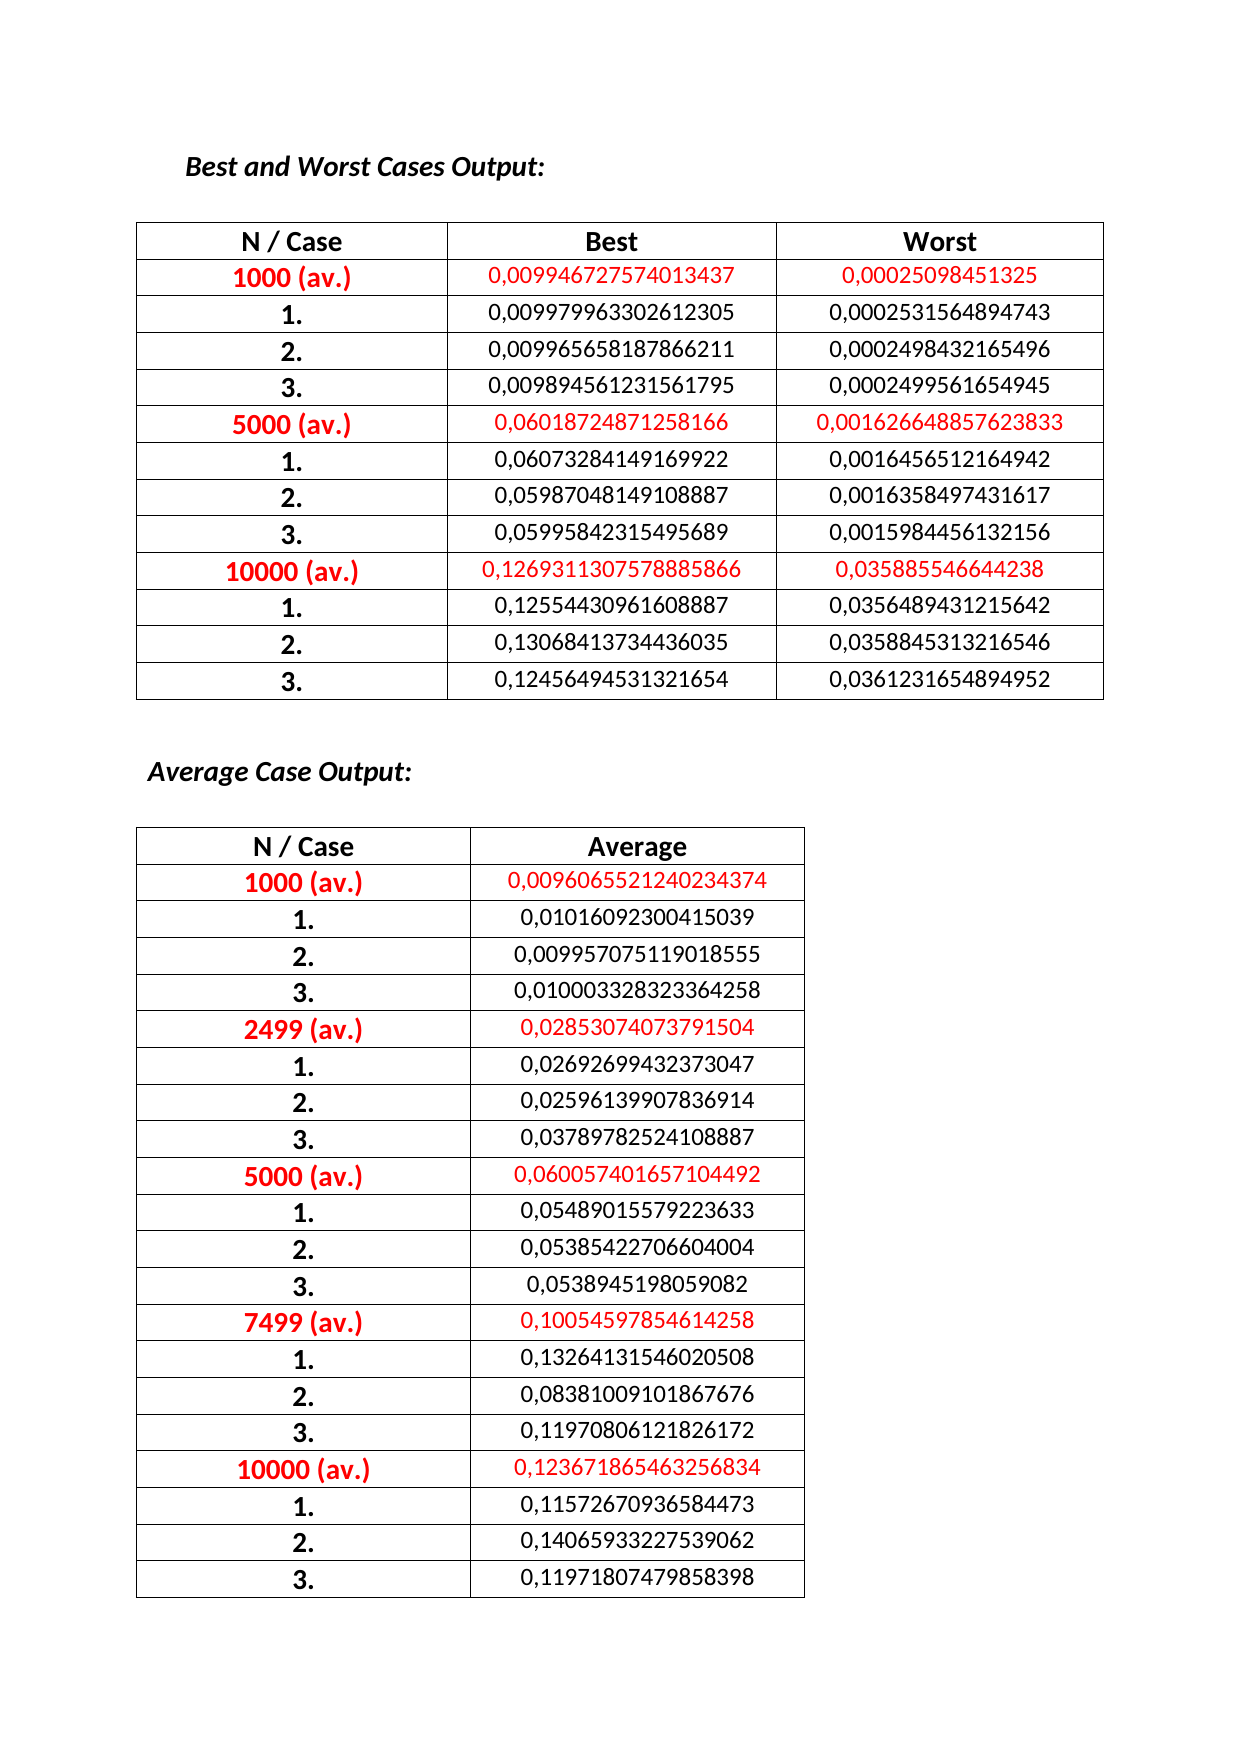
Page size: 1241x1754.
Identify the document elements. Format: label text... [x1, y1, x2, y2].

table_cell 0,1269311307578885866 [448, 553, 776, 588]
table_cell 0,060057401657104492 [471, 1158, 804, 1193]
table_cell 1000 (av.) [137, 260, 447, 295]
table_cell 0,02692699432373047 [471, 1048, 804, 1083]
table_cell 0,009946727574013437 [448, 260, 776, 295]
table_cell 0,0002499561654945 [777, 370, 1103, 405]
table_cell 10000 (av.) [137, 553, 447, 588]
table_cell 0,02596139907836914 [471, 1085, 804, 1120]
table_header Average [471, 828, 804, 863]
table_cell 0,0361231654894952 [777, 663, 1103, 698]
table_cell 0,0016456512164942 [777, 443, 1103, 478]
table_cell 0,11971807479858398 [471, 1561, 804, 1597]
table_cell 0,08381009101867676 [471, 1378, 804, 1413]
table_cell 0,05995842315495689 [448, 516, 776, 552]
table_cell 0,00025098451325 [777, 260, 1103, 295]
table_cell 0,05987048149108887 [448, 480, 776, 515]
table_cell 0,001626648857623833 [777, 406, 1103, 442]
table_cell 0,0358845313216546 [777, 626, 1103, 662]
table_cell 0,13068413734436035 [448, 626, 776, 662]
table_cell 0,009894561231561795 [448, 370, 776, 405]
table_cell 1. [137, 1195, 470, 1230]
table_cell 1. [137, 590, 447, 625]
table_cell 0,035885546644238 [777, 553, 1103, 588]
table_cell 0,14065933227539062 [471, 1525, 804, 1560]
table_cell 1. [137, 1341, 470, 1377]
table_cell 0,009957075119018555 [471, 938, 804, 973]
table_cell 2. [137, 626, 447, 662]
table_cell 5000 (av.) [137, 406, 447, 442]
table_cell 3. [137, 1121, 470, 1157]
table_cell 0,009965658187866211 [448, 333, 776, 368]
table_cell 0,11970806121826172 [471, 1415, 804, 1450]
table_cell 1. [137, 296, 447, 332]
table_cell 0,123671865463256834 [471, 1451, 804, 1487]
table_cell 0,03789782524108887 [471, 1121, 804, 1157]
table_cell 3. [137, 663, 447, 698]
table_cell 0,009979963302612305 [448, 296, 776, 332]
table_cell 3. [137, 1268, 470, 1303]
table_header Worst [777, 223, 1103, 258]
text Best and Worst Cases Output: [185, 148, 1093, 183]
table_cell 1. [137, 901, 470, 937]
table_cell 3. [137, 1561, 470, 1597]
table_cell 0,0538945198059082 [471, 1268, 804, 1303]
table_cell 2. [137, 333, 447, 368]
table_cell 10000 (av.) [137, 1451, 470, 1487]
table_cell 1. [137, 443, 447, 478]
table_cell 1. [137, 1488, 470, 1523]
table_cell 5000 (av.) [137, 1158, 470, 1193]
table_cell 0,0015984456132156 [777, 516, 1103, 552]
table_cell 3. [137, 370, 447, 405]
table_cell 1. [137, 1048, 470, 1083]
table_cell 0,12554430961608887 [448, 590, 776, 625]
table_cell 0,0356489431215642 [777, 590, 1103, 625]
table_cell 0,11572670936584473 [471, 1488, 804, 1523]
table_cell 0,06073284149169922 [448, 443, 776, 478]
table_header N / Case [137, 223, 447, 258]
table_cell 2499 (av.) [137, 1011, 470, 1047]
table_cell 0,05489015579223633 [471, 1195, 804, 1230]
text Average Case Output: [148, 753, 1093, 788]
table_cell 0,13264131546020508 [471, 1341, 804, 1377]
table_header Best [448, 223, 776, 258]
table_header N / Case [137, 828, 470, 863]
table_cell 0,0096065521240234374 [471, 865, 804, 900]
table_cell 3. [137, 1415, 470, 1450]
table_cell 0,0016358497431617 [777, 480, 1103, 515]
table_cell 2. [137, 1525, 470, 1560]
table_cell 0,06018724871258166 [448, 406, 776, 442]
table_cell 2. [137, 1378, 470, 1413]
table_cell 0,0002498432165496 [777, 333, 1103, 368]
table_cell 2. [137, 1085, 470, 1120]
table_cell 0,12456494531321654 [448, 663, 776, 698]
table_cell 2. [137, 938, 470, 973]
table_cell 3. [137, 516, 447, 552]
table_cell 2. [137, 480, 447, 515]
table_cell 0,05385422706604004 [471, 1231, 804, 1267]
table_cell 0,02853074073791504 [471, 1011, 804, 1047]
table_cell 3. [137, 975, 470, 1010]
table_cell 1000 (av.) [137, 865, 470, 900]
table_cell 2. [137, 1231, 470, 1267]
table_cell 0,0002531564894743 [777, 296, 1103, 332]
table_cell 7499 (av.) [137, 1305, 470, 1340]
table_cell 0,01016092300415039 [471, 901, 804, 937]
table_cell 0,10054597854614258 [471, 1305, 804, 1340]
table_cell 0,010003328323364258 [471, 975, 804, 1010]
